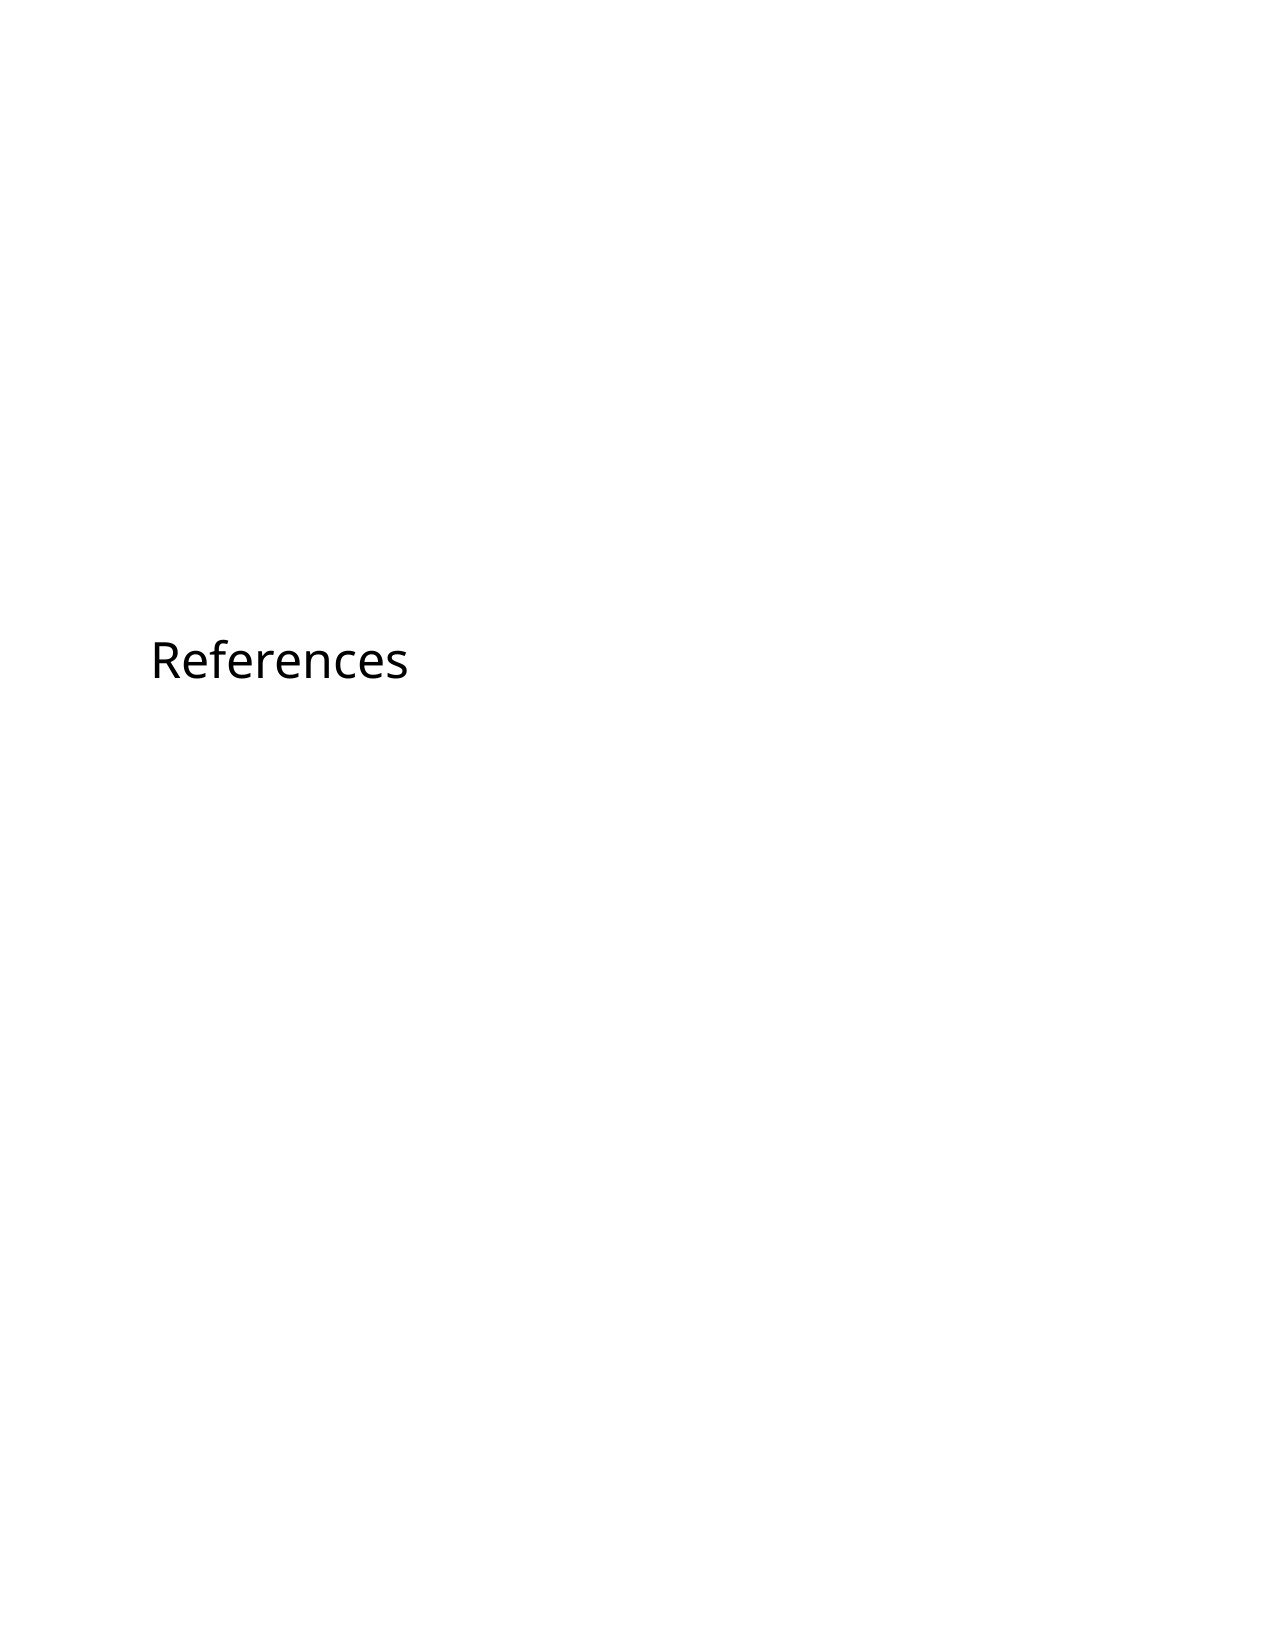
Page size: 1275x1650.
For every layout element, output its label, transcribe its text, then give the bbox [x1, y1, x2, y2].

text References [150, 625, 1125, 693]
